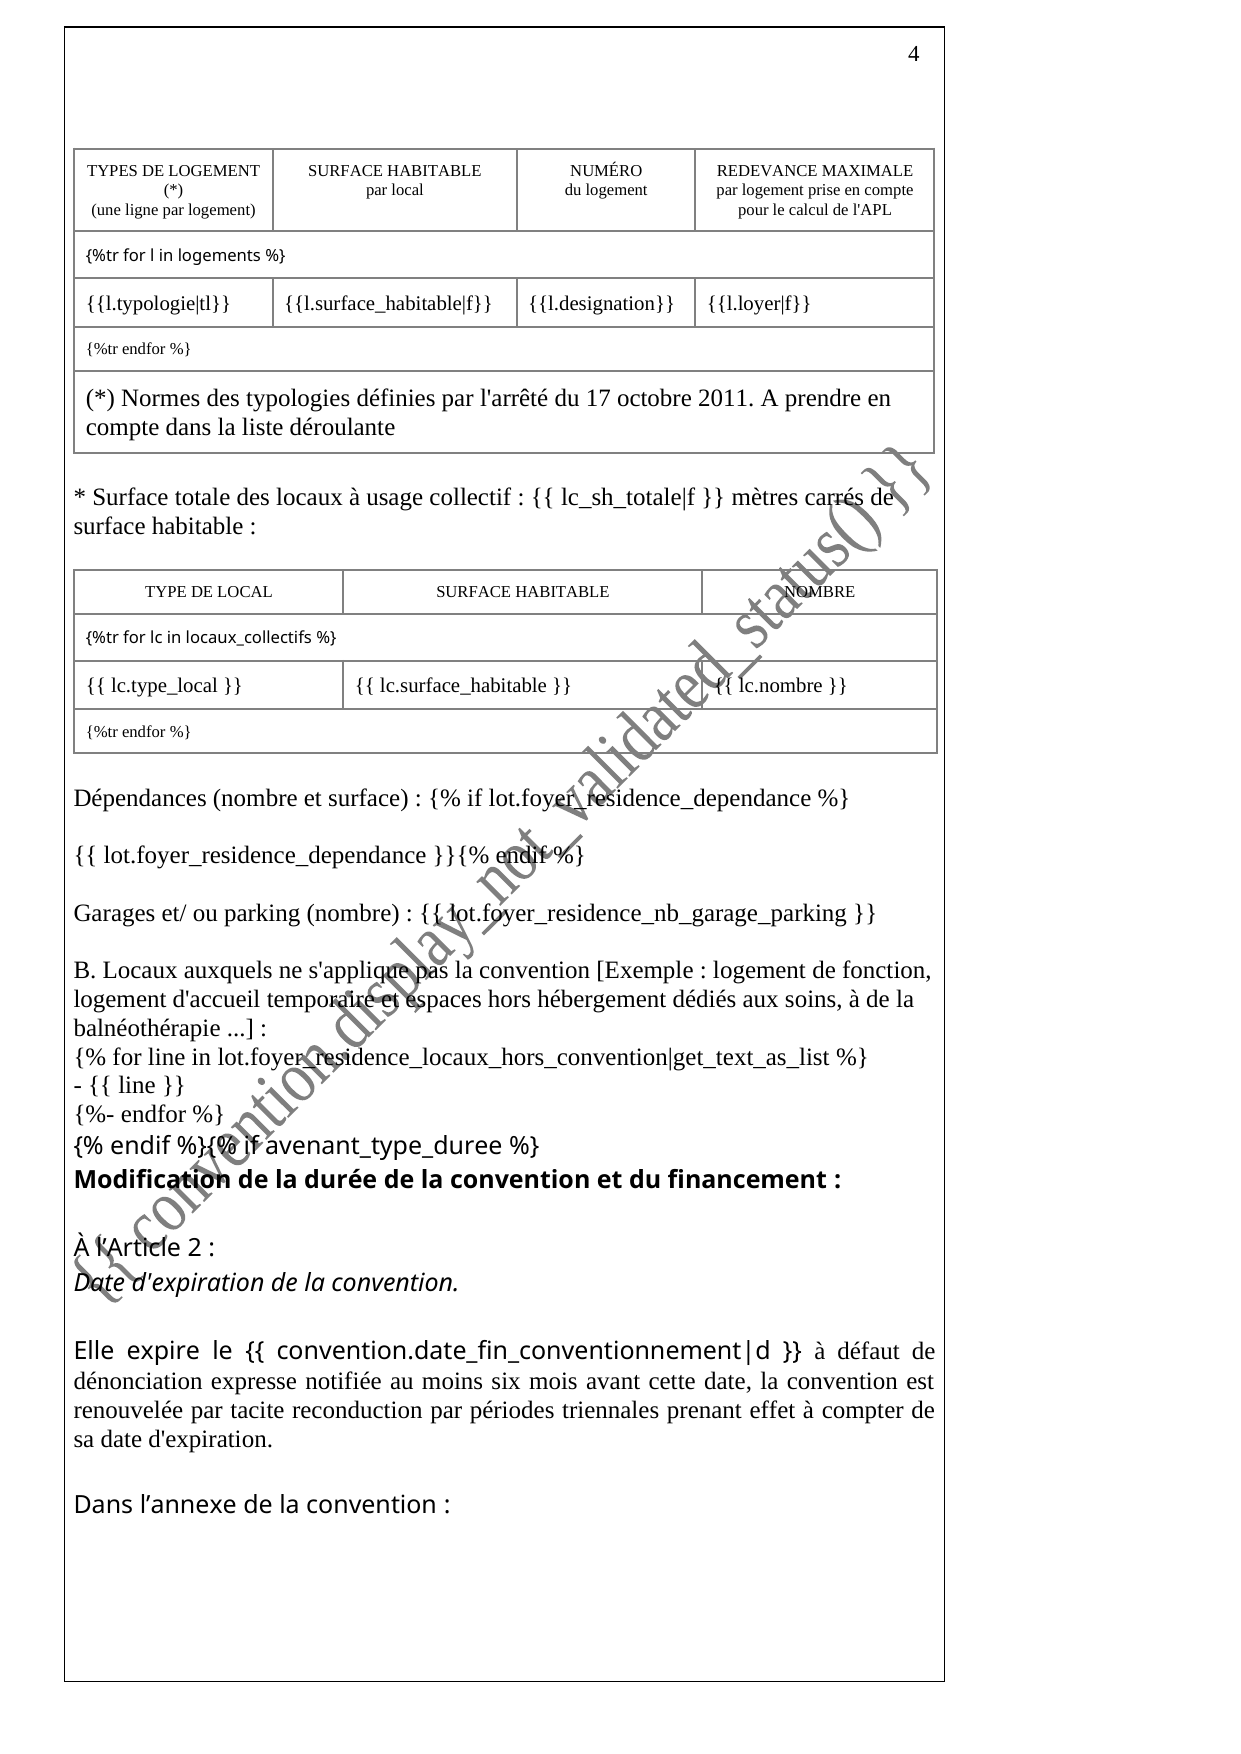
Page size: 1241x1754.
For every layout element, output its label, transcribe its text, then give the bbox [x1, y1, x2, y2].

table_header SURFACE HABITABLE [344, 571, 701, 612]
table_header TYPE DE LOCAL [75, 571, 342, 612]
table_cell {%tr endfor %} [75, 328, 933, 369]
text * Surface totale des locaux à usage collectif : {{ lc_sh_totale|f }} mètres carrés de surface habitable : [73, 482, 935, 540]
text Dans l’annexe de la convention : [73, 1487, 935, 1521]
text Modification de la durée de la convention et du financement : [73, 1162, 935, 1196]
text {% for line in lot.foyer_residence_locaux_hors_convention|get_text_as_list %} [73, 1042, 935, 1070]
table_cell {{ lc.type_local }} [75, 662, 342, 708]
table_cell (*) Normes des typologies définies par l'arrêté du 17 octobre 2011. A prendre en compte dans la liste déroulante [75, 372, 933, 452]
table_cell {{l.typologie|tl}} [75, 279, 272, 326]
table_header NUMÉRO du logement [518, 150, 694, 230]
table_cell {%tr for lc in locaux_collectifs %} [75, 615, 936, 660]
table_header TYPES DE LOGEMENT (*) (une ligne par logement) [75, 150, 272, 230]
text {{ lot.foyer_residence_dependance }}{% endif %} [73, 840, 935, 869]
text B. Locaux auxquels ne s'applique pas la convention [Exemple : logement de fonction, logement d'accueil temporaire et espaces hors hébergement dédiés aux soins, à de la balnéothérapie ...] : [73, 955, 935, 1042]
text À l’Article 2 : [73, 1230, 935, 1264]
table_cell {{ lc.surface_habitable }} [344, 662, 701, 708]
text Garages et/ ou parking (nombre) : {{ lot.foyer_residence_nb_garage_parking }} [73, 898, 935, 927]
text {% endif %}{% if avenant_type_duree %} [73, 1128, 935, 1162]
table_header NOMBRE [703, 571, 936, 612]
table_header REDEVANCE MAXIMALE par logement prise en compte pour le calcul de l'APL [696, 150, 933, 230]
table_cell {{l.loyer|f}} [696, 279, 933, 326]
text - {{ line }} [73, 1070, 935, 1099]
text Dépendances (nombre et surface) : {% if lot.foyer_residence_dependance %} [73, 783, 935, 812]
table_cell {{l.surface_habitable|f}} [274, 279, 516, 326]
text {%- endfor %} [73, 1099, 935, 1128]
table_cell {{l.designation}} [518, 279, 694, 326]
table_header SURFACE HABITABLE par local [274, 150, 516, 230]
table_cell {{ lc.nombre }} [703, 662, 936, 708]
table_cell {%tr for l in logements %} [75, 232, 933, 277]
text Date d'expiration de la convention. [73, 1264, 935, 1298]
table_cell {%tr endfor %} [75, 710, 936, 752]
